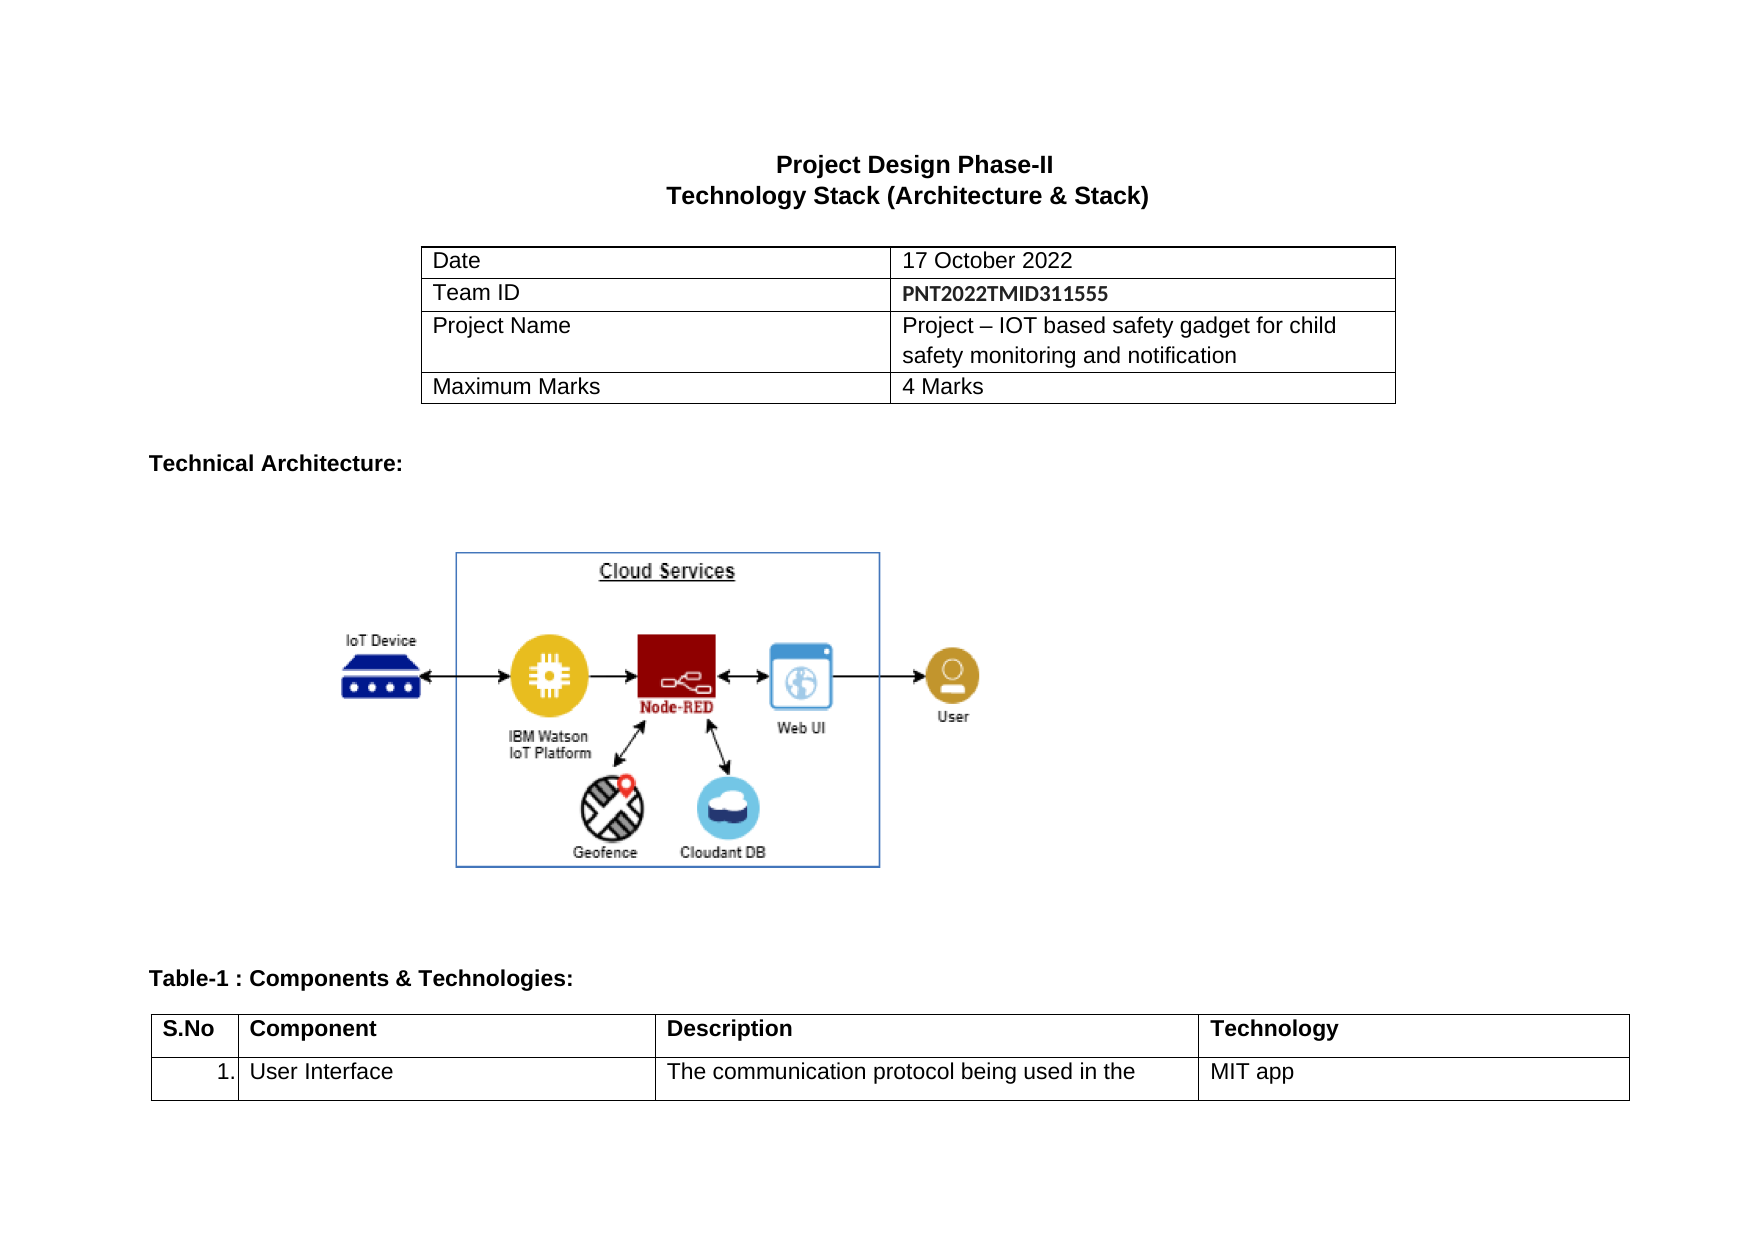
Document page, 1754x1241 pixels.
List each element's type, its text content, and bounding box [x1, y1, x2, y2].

text Project Design Phase-II [150, 151, 1053, 179]
table_cell Maximum Marks [422, 373, 890, 403]
table_cell PNT2022TMID311555 [891, 279, 1395, 311]
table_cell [656, 1058, 1198, 1100]
table_cell Project – IOT based safety gadget for child safety monitoring and notification [891, 312, 1395, 372]
table_header Description [656, 1015, 1198, 1057]
table_header Date [422, 248, 890, 278]
table_header Component [239, 1015, 655, 1057]
table_cell Project Name [422, 312, 890, 372]
table_header Technology [1199, 1015, 1629, 1057]
table_header 17 October 2022 [891, 248, 1395, 278]
text Technical Architecture: [148, 450, 1151, 477]
text Table-1 : Components & Technologies: [148, 965, 1151, 992]
picture [333, 551, 985, 868]
table_cell User Interface [239, 1058, 655, 1100]
table_cell MIT app [1199, 1058, 1629, 1100]
table_cell Team ID [422, 279, 890, 311]
text Technology Stack (Architecture & Stack) [150, 181, 1149, 210]
table_header S.No [152, 1015, 238, 1057]
table_cell 4 Marks [891, 373, 1395, 403]
table_cell 1. [152, 1058, 238, 1100]
